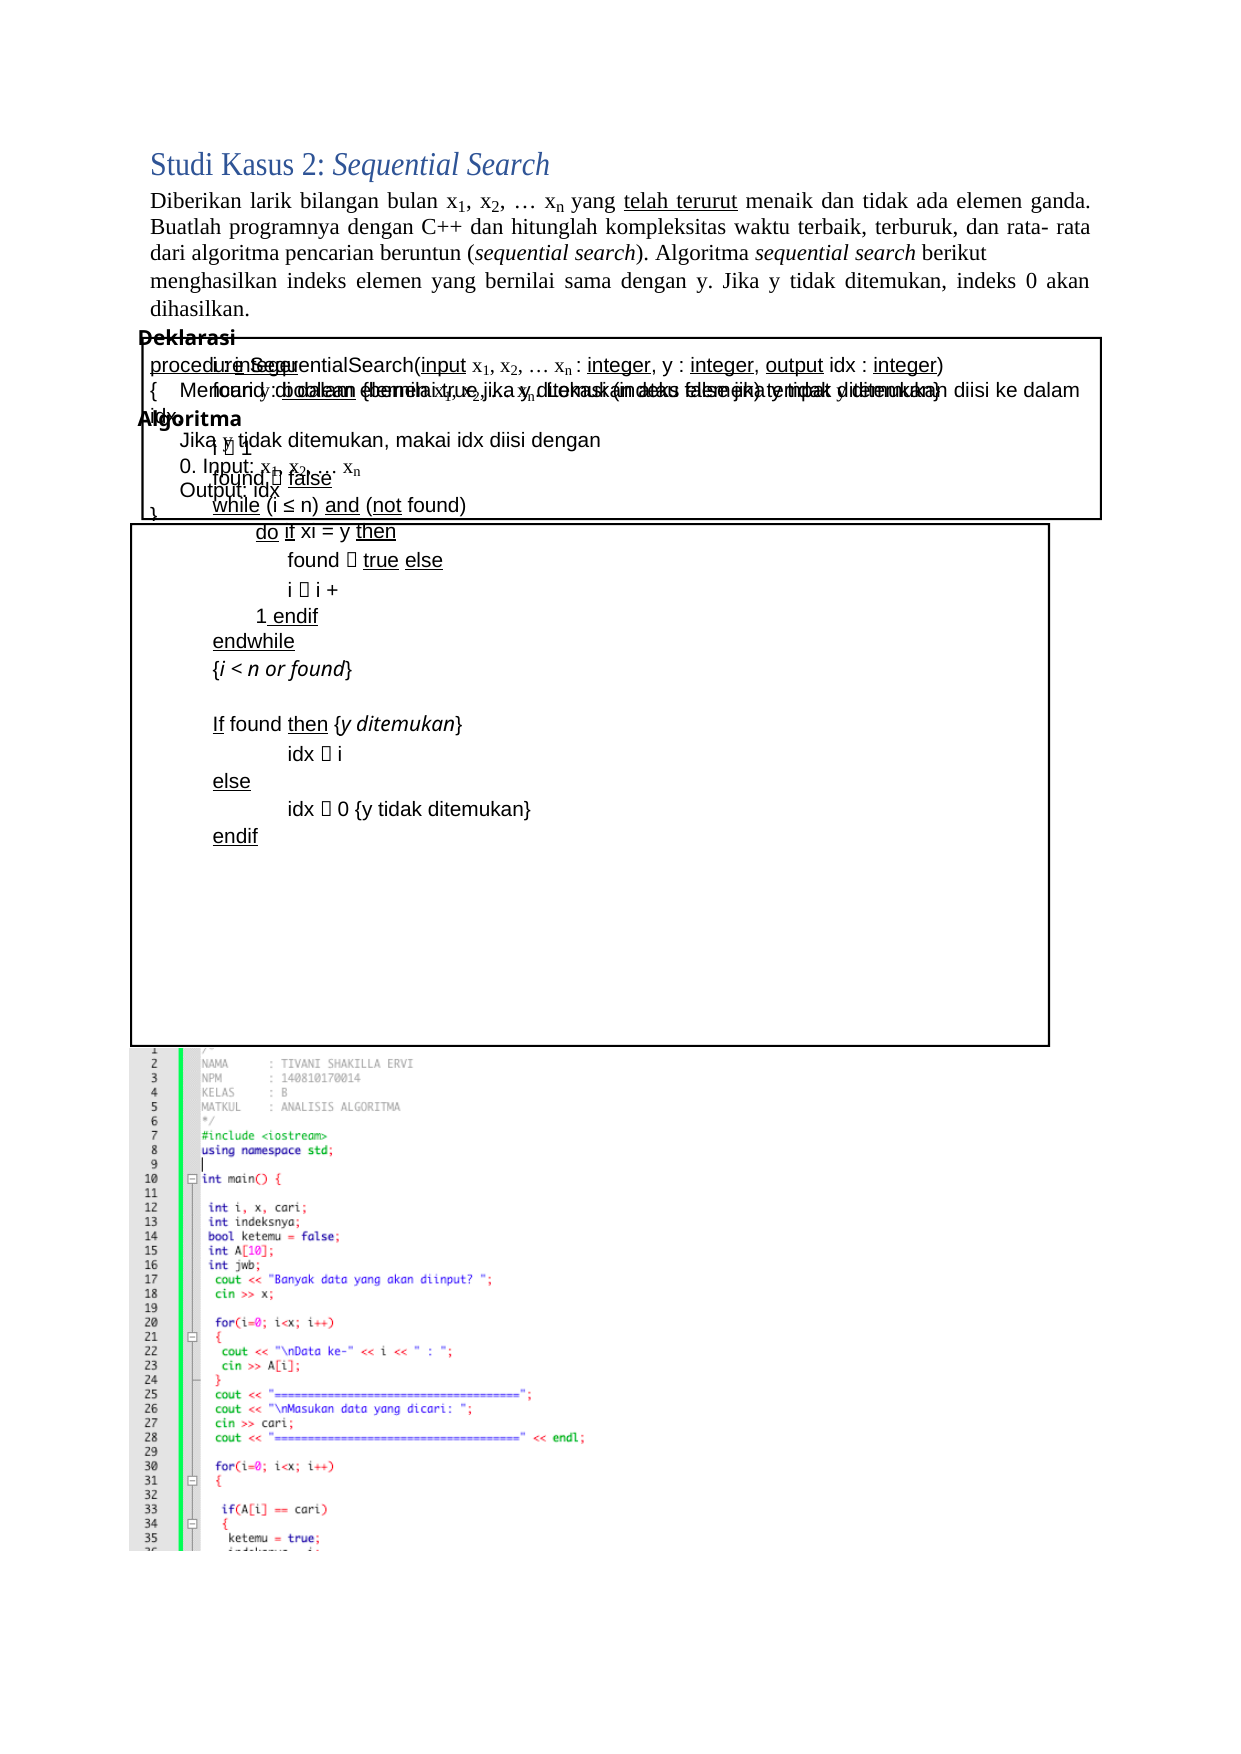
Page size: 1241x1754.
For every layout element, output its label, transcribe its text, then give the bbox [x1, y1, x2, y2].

text Diberikan larik bilangan bulan x1, x2, … xn yang telah terurut menaik dan tidak ada elemen ganda. Buatlah programnya dengan C++ dan hitunglah kompleksitas waktu terbaik, terburuk, dan rata- rata dari algoritma pencarian beruntun (sequential search). Algoritma sequential search berikut [150, 185, 1091, 266]
text menghasilkan indeks elemen yang bernilai sama dengan y. Jika y tidak ditemukan, indeks 0 akan dihasilkan. [150, 267, 1091, 321]
picture [129, 1048, 748, 1551]
text Studi Kasus 2: Sequential Search [150, 144, 1113, 182]
